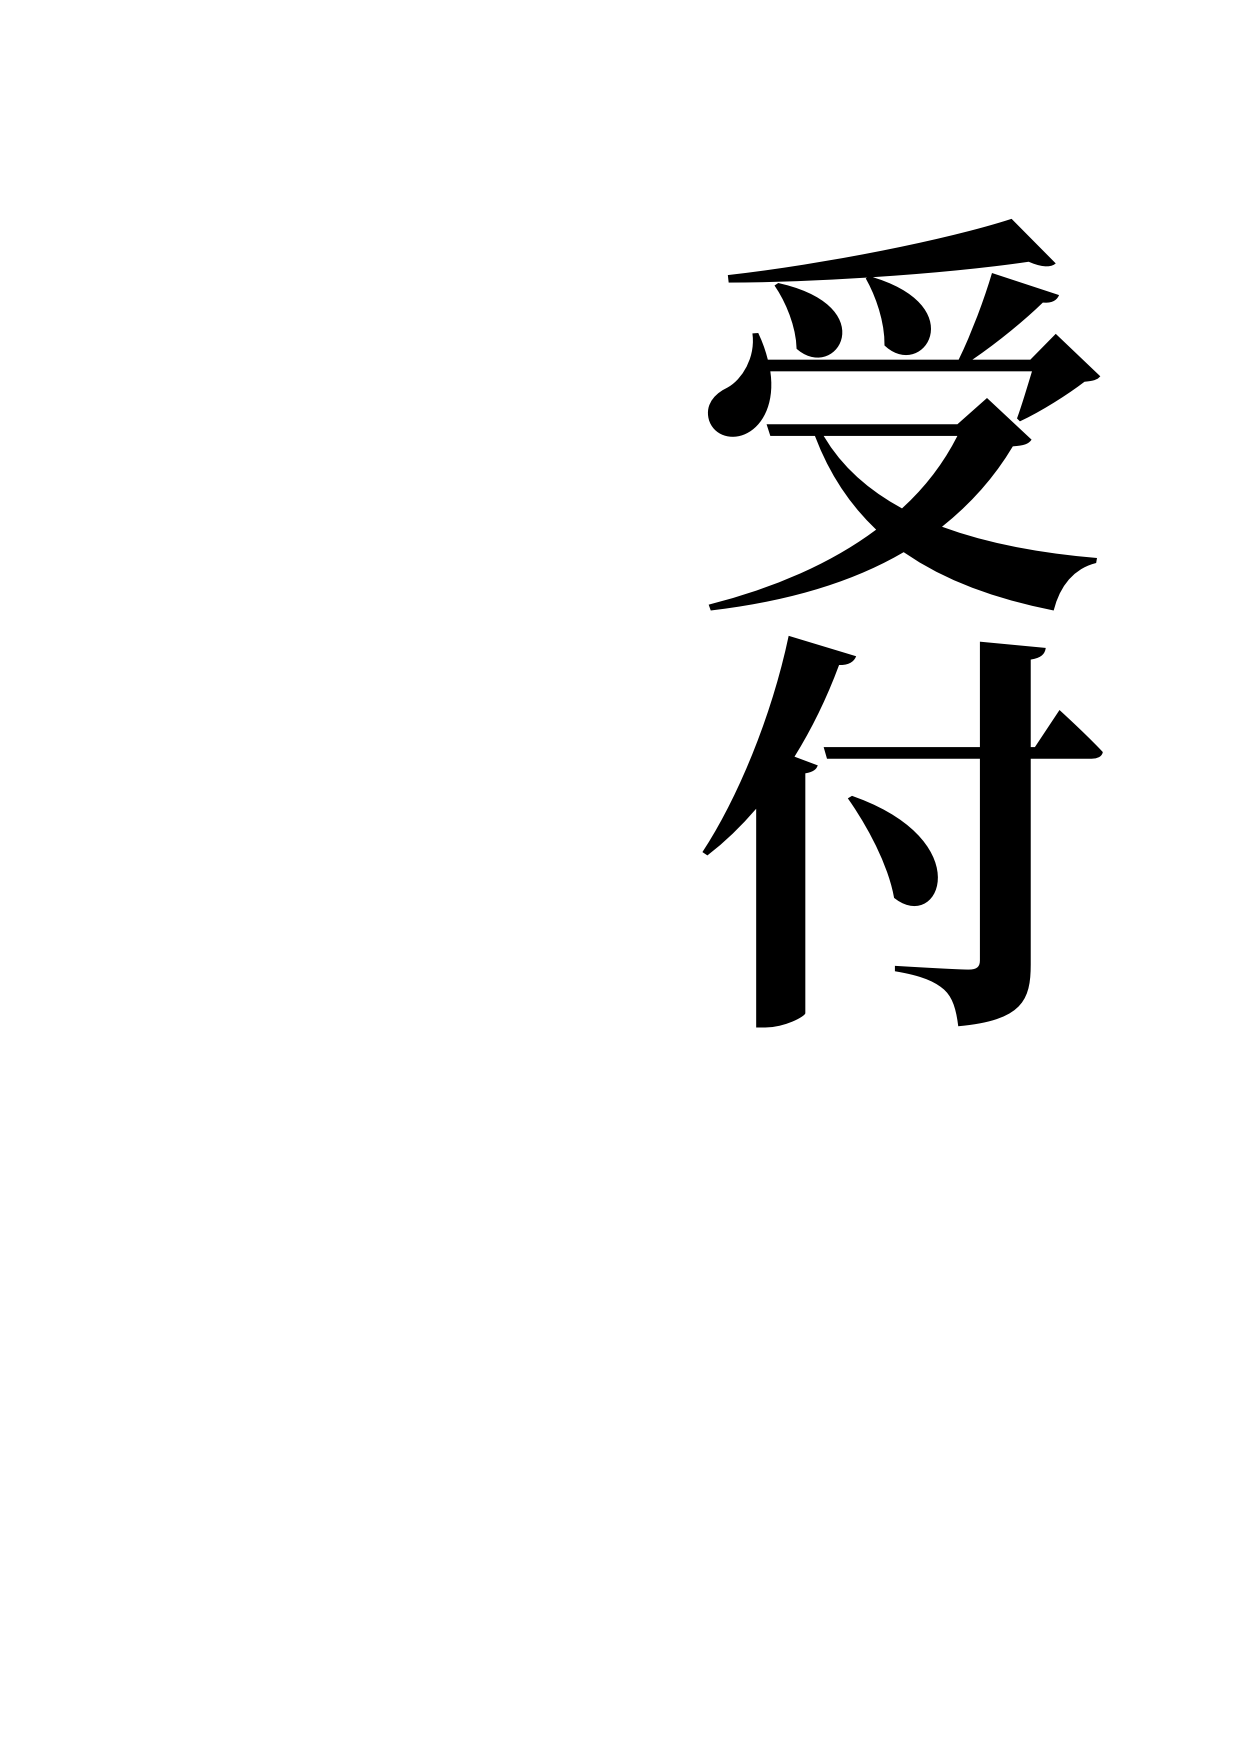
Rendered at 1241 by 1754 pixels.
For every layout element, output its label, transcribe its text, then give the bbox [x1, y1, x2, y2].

text 受付 [601, 207, 1201, 1577]
